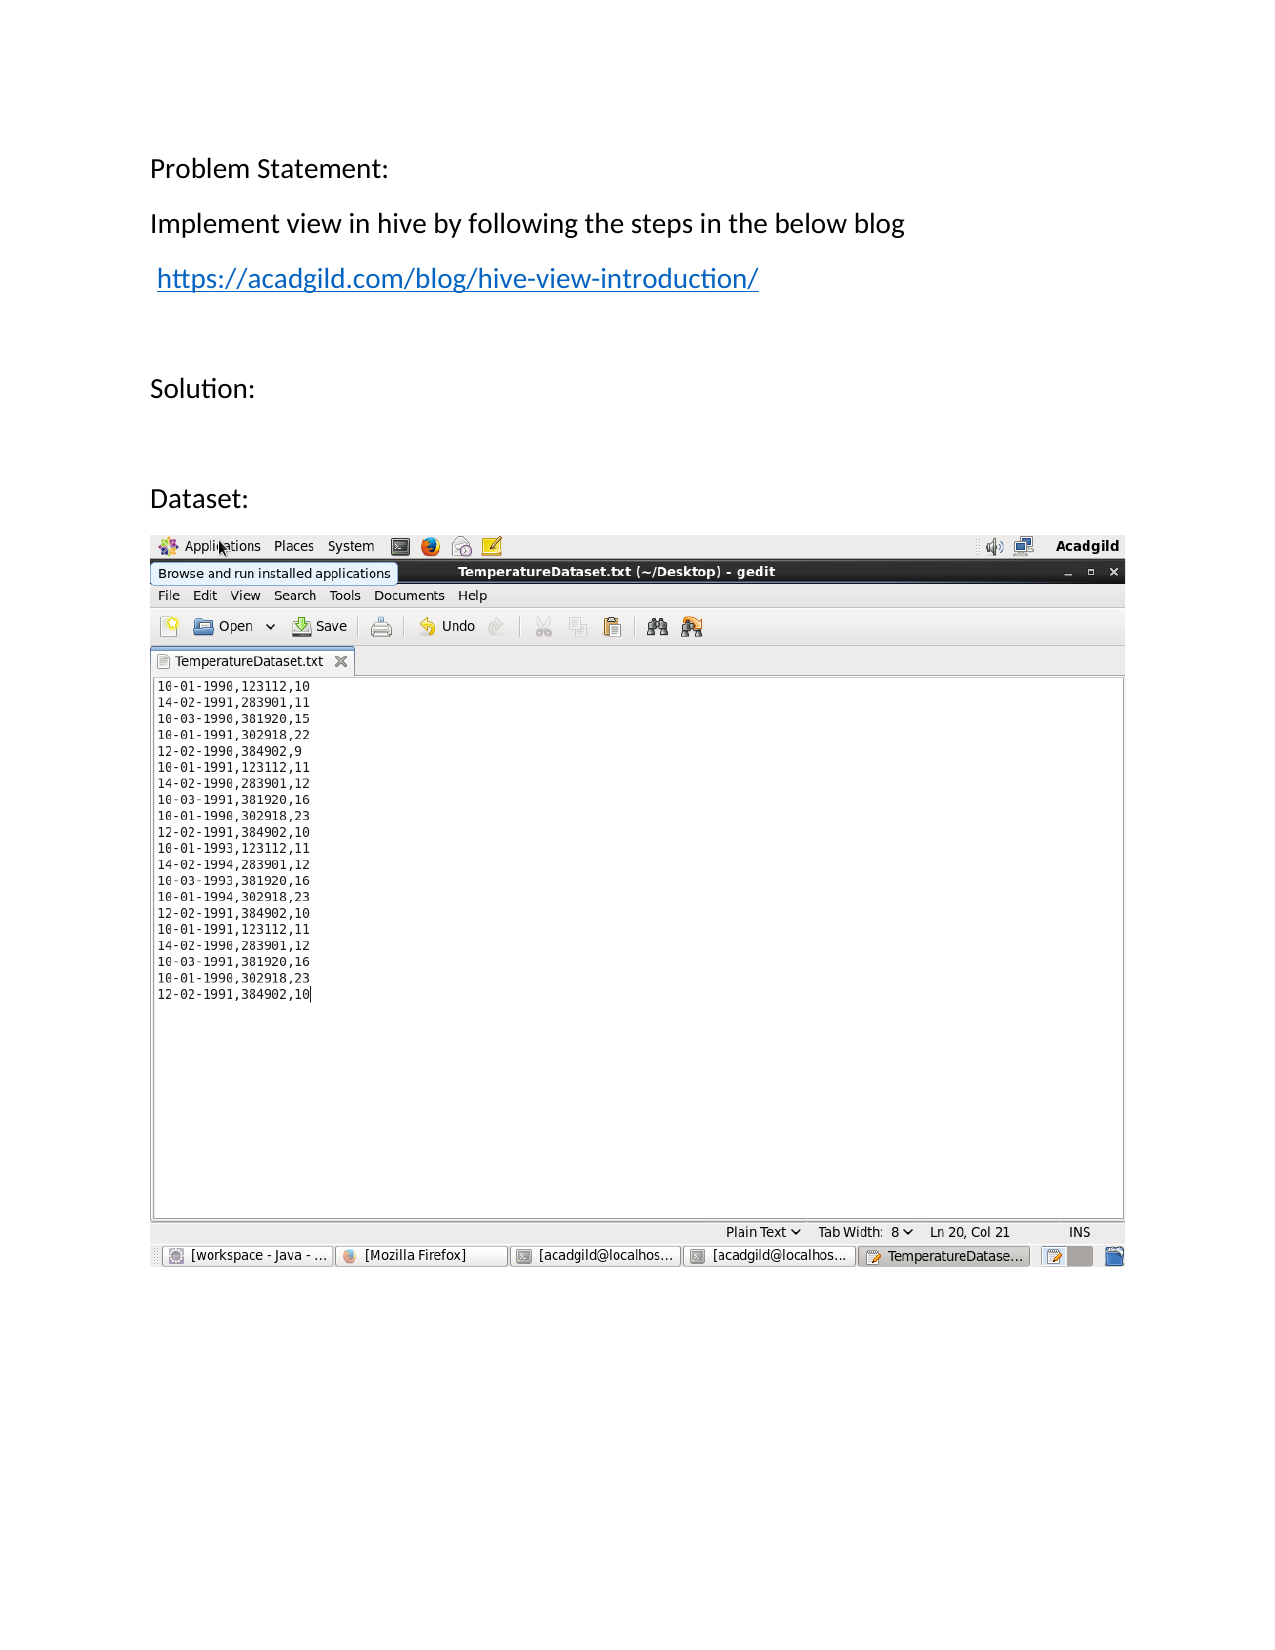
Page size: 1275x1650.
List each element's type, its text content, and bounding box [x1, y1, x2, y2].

text Implement view in hive by following the steps in the below blog [150, 205, 1125, 241]
text Solution: [150, 370, 1125, 406]
text https://acadgild.com/blog/hive-view-introduction/ [150, 260, 1125, 296]
picture [150, 535, 1125, 1267]
text Problem Statement: [150, 150, 1125, 186]
text Dataset: [150, 481, 1125, 516]
